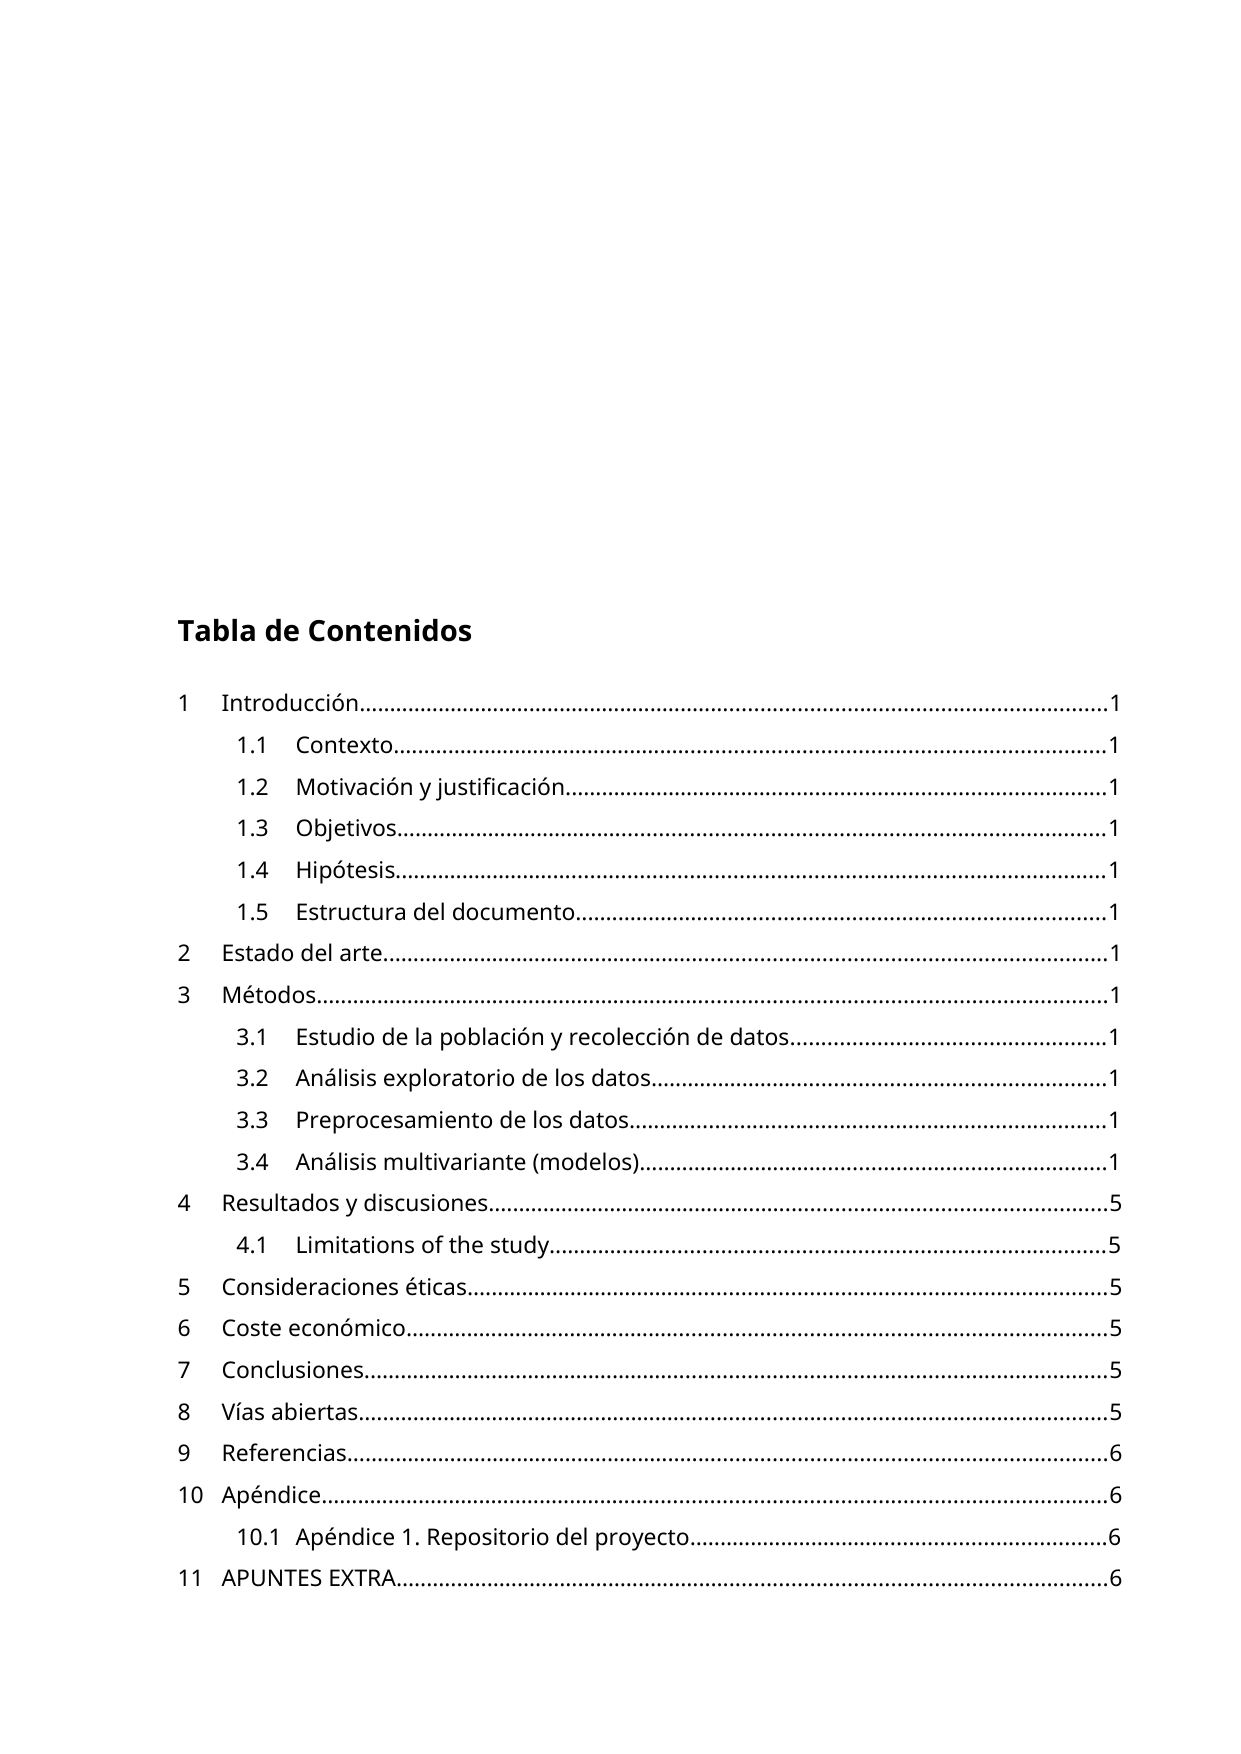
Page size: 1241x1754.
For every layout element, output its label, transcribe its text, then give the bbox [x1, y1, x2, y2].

subtitle Tabla de Contenidos [177, 610, 1122, 650]
